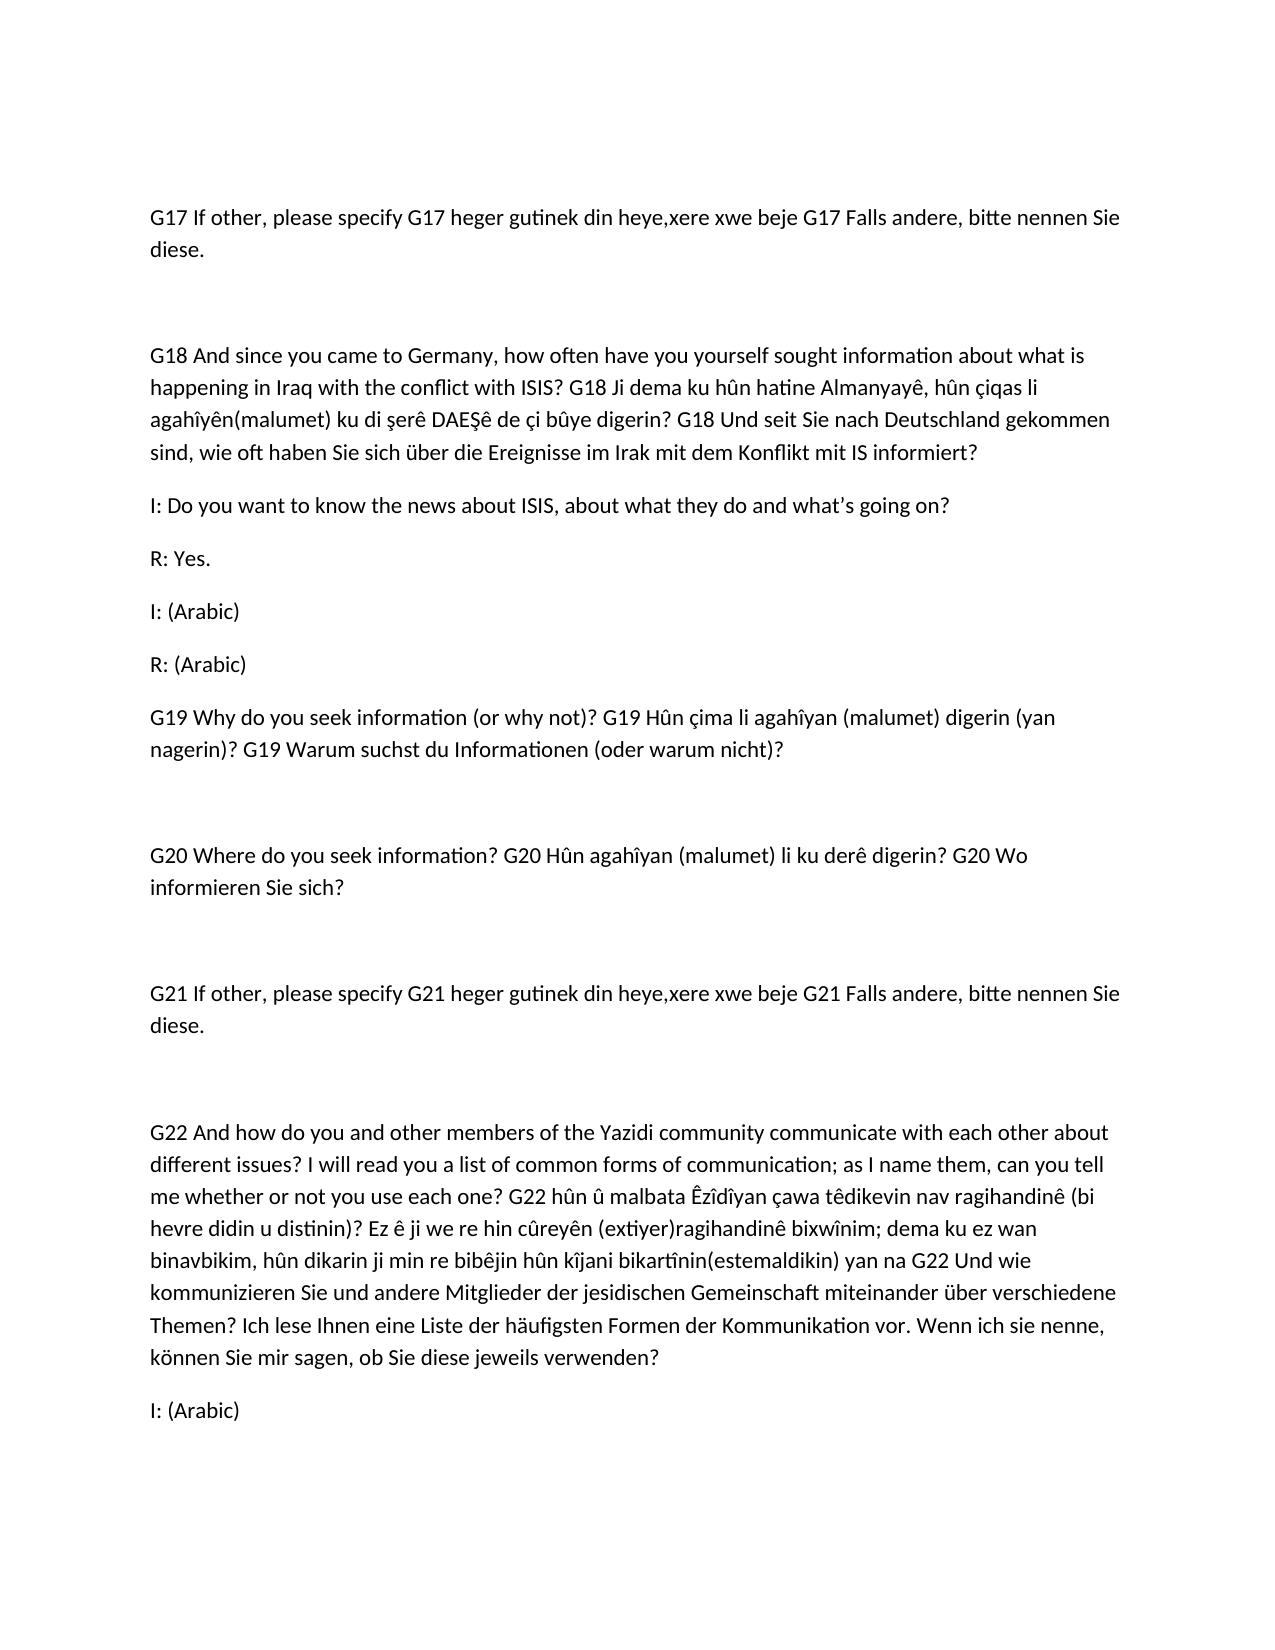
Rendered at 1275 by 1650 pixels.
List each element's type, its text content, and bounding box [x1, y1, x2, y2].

text G20 Where do you seek information? G20 Hûn agahîyan (malumet) li ku derê digerin? G20 Wo informieren Sie sich? [150, 841, 1125, 901]
text I: (Arabic) [150, 1396, 1125, 1424]
text G22 And how do you and other members of the Yazidi community communicate with each other about different issues? I will read you a list of common forms of communication; as I name them, can you tell me whether or not you use each one? G22 hûn û malbata Êzîdîyan çawa têdikevin nav ragihandinê (bi hevre didin u distinin)? Ez ê ji we re hin cûreyên (extiyer)ragihandinê bixwînim; dema ku ez wan binavbikim, hûn dikarin ji min re bibêjin hûn kîjani bikartînin(estemaldikin) yan na G22 Und wie kommunizieren Sie und andere Mitglieder der jesidischen Gemeinschaft miteinander über verschiedene Themen? Ich lese Ihnen eine Liste der häufigsten Formen der Kommunikation vor. Wenn ich sie nenne, können Sie mir sagen, ob Sie diese jeweils verwenden? [150, 1118, 1125, 1371]
text R: (Arabic) [150, 650, 1125, 678]
text I: (Arabic) [150, 597, 1125, 625]
text R: Yes. [150, 544, 1125, 572]
text I: Do you want to know the news about ISIS, about what they do and what’s going on? [150, 491, 1125, 519]
text G19 Why do you seek information (or why not)? G19 Hûn çima li agahîyan (malumet) digerin (yan nagerin)? G19 Warum suchst du Informationen (oder warum nicht)? [150, 703, 1125, 763]
text G21 If other, please specify G21 heger gutinek din heye,xere xwe beje G21 Falls andere, bitte nennen Sie diese. [150, 979, 1125, 1039]
text G17 If other, please specify G17 heger gutinek din heye,xere xwe beje G17 Falls andere, bitte nennen Sie diese. [150, 203, 1125, 263]
text G18 And since you came to Germany, how often have you yourself sought information about what is happening in Iraq with the conflict with ISIS? G18 Ji dema ku hûn hatine Almanyayê, hûn çiqas li agahîyên(malumet) ku di şerê DAEŞê de çi bûye digerin? G18 Und seit Sie nach Deutschland gekommen sind, wie oft haben Sie sich über die Ereignisse im Irak mit dem Konflikt mit IS informiert? [150, 341, 1125, 466]
